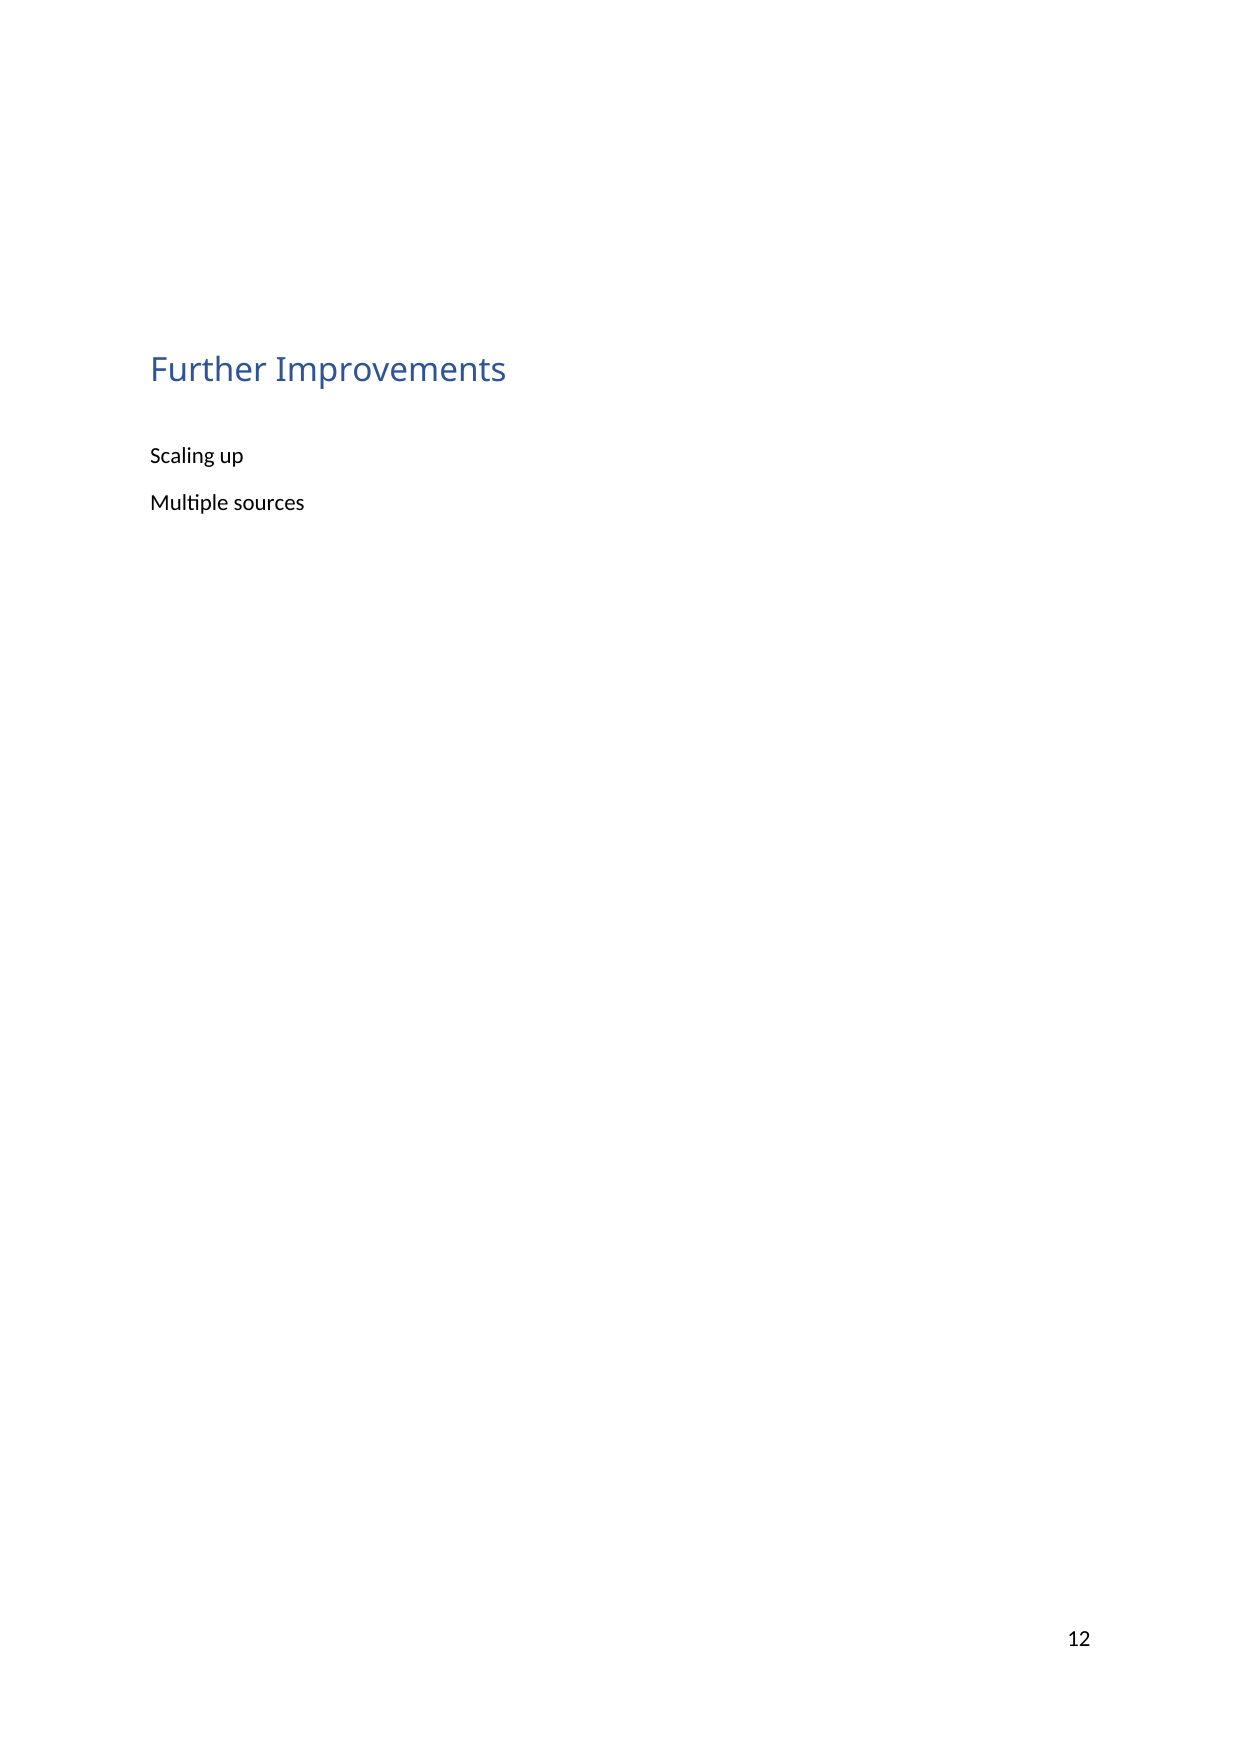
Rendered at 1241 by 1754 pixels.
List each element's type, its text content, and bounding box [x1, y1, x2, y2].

subtitle Further Improvements [150, 346, 1090, 391]
text Scaling up [150, 442, 1090, 470]
text Multiple sources [150, 488, 1090, 517]
